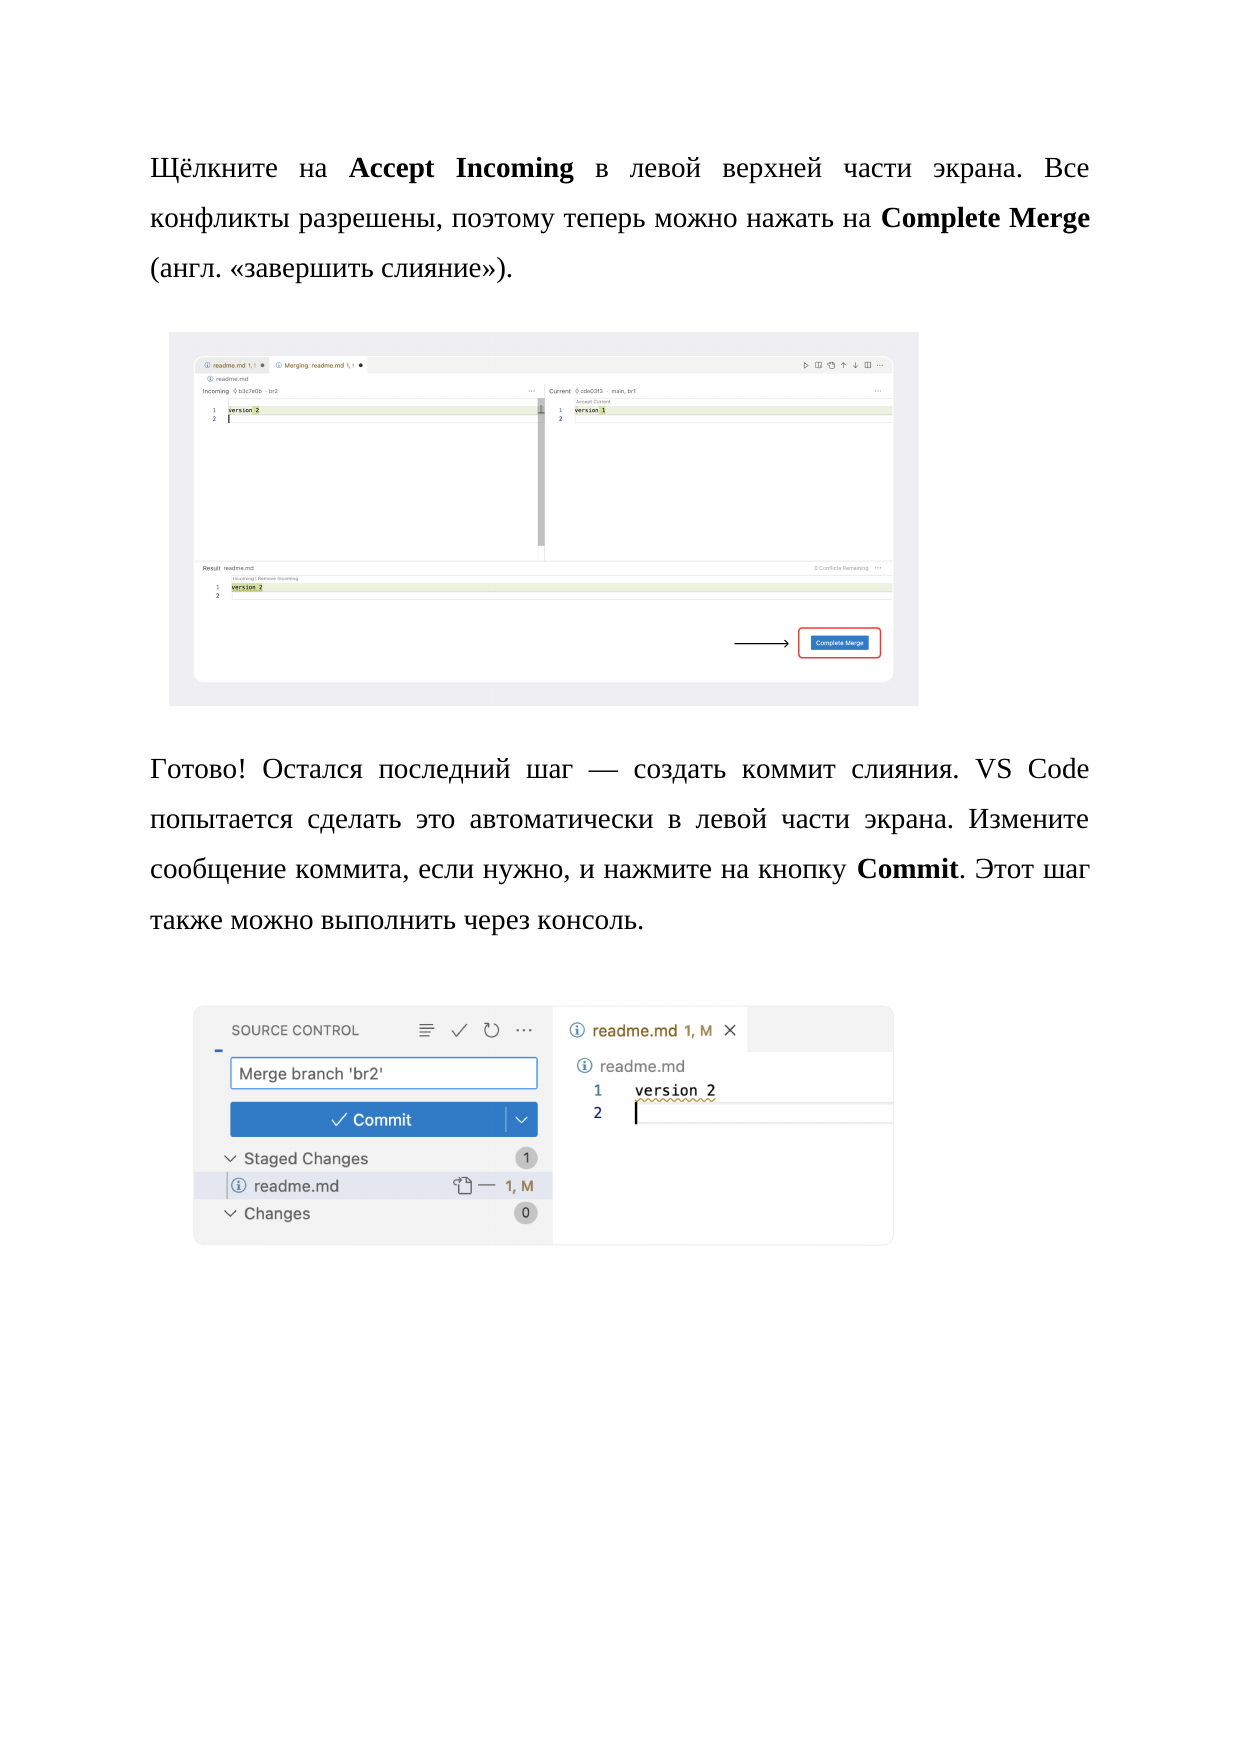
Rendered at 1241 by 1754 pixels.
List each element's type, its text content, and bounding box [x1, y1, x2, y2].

text Готово! Остался последний шаг — создать коммит слияния. VS Code попытается сделать это автоматически в левой части экрана. Измените сообщение коммита, если нужно, и нажмите на кнопку Commit. Этот шаг также можно выполнить через консоль. [150, 751, 1090, 935]
text Щёлкните на Accept Incoming в левой верхней части экрана. Все конфликты разрешены, поэтому теперь можно нажать на Complete Merge (англ. «завершить слияние»). [150, 150, 1090, 284]
